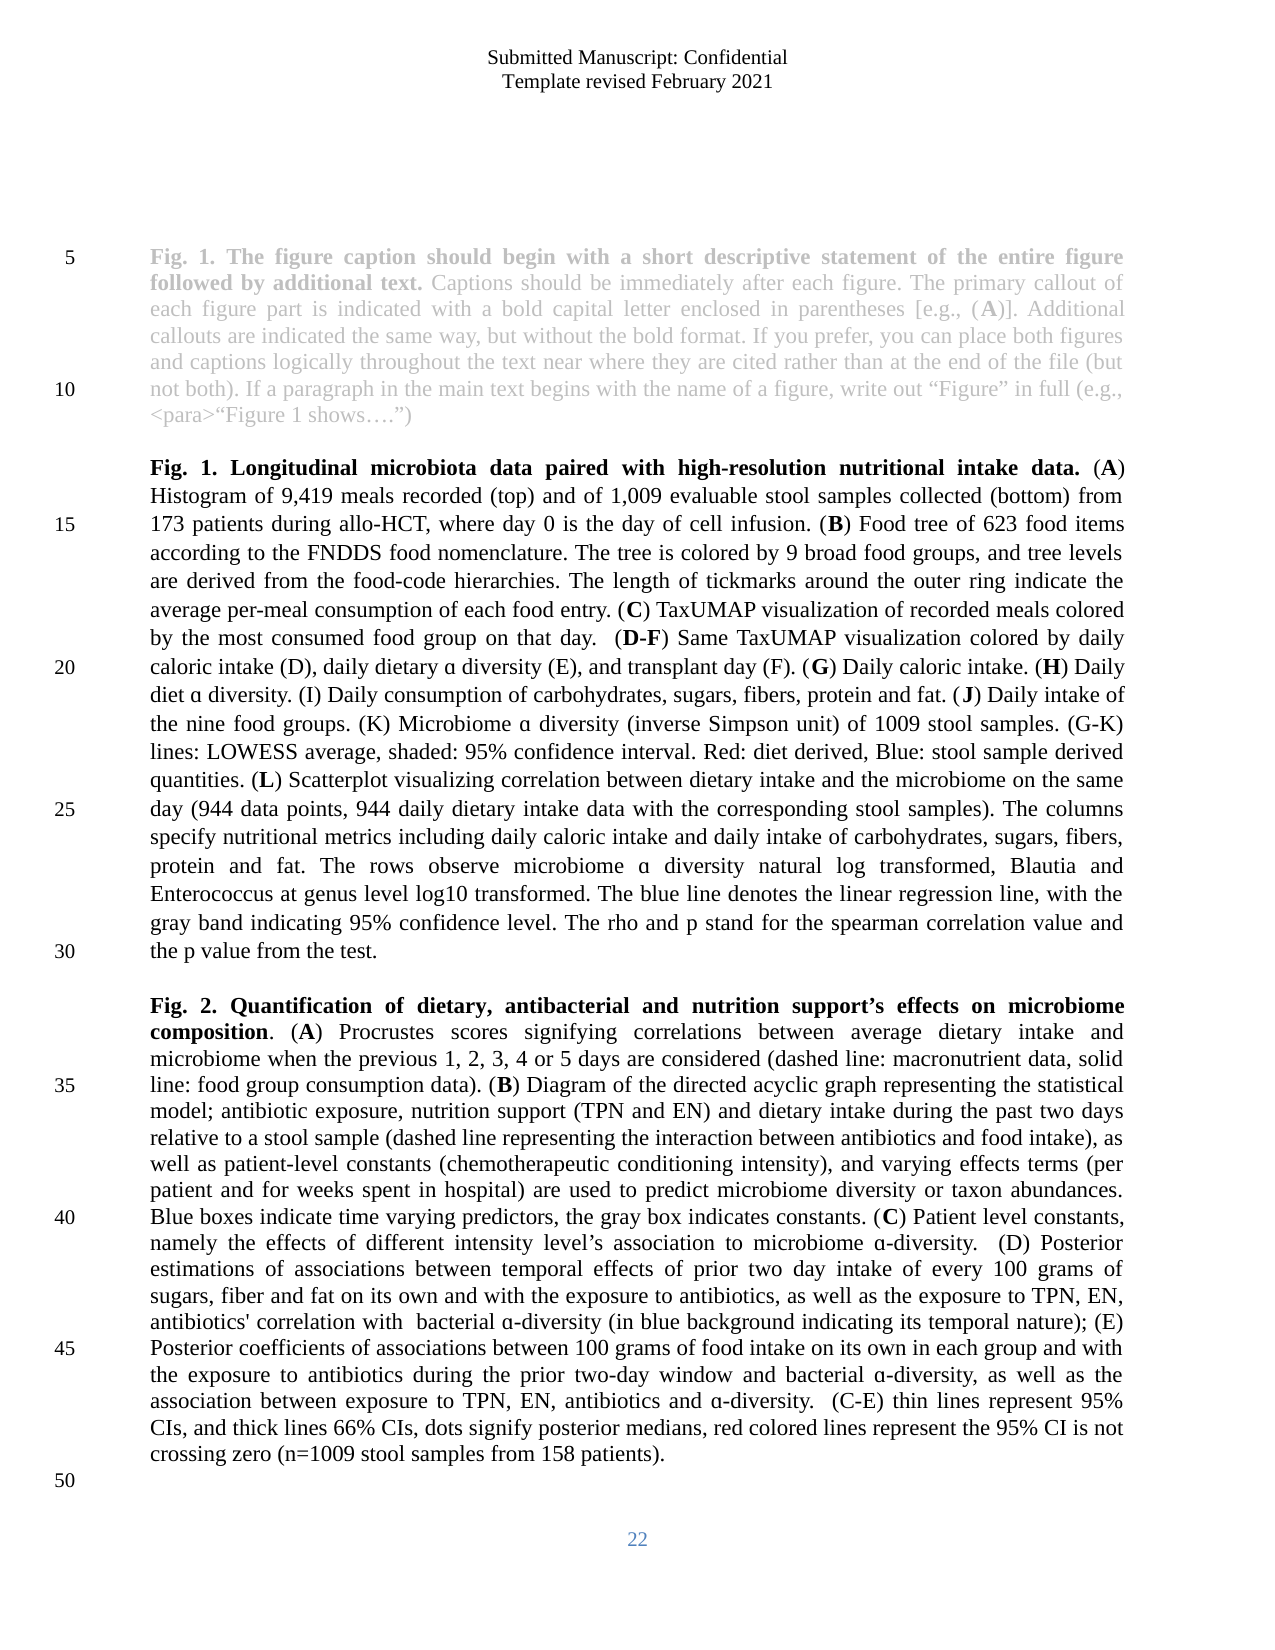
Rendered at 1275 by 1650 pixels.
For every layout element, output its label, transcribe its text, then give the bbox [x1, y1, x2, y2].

text Fig. 1. The figure caption should begin with a short descriptive statement of the entire figure followed by additional text. Captions should be immediately after each figure. The primary callout of each figure part is indicated with a bold capital letter enclosed in parentheses [e.g., (A)]. Additional callouts are indicated the same way, but without the bold format. If you prefer, you can place both figures and captions logically throughout the text near where they are cited rather than at the end of the file (but not both). If a paragraph in the main text begins with the name of a figure, write out “Figure” in full (e.g., <para>“Figure 1 shows….”) [150, 243, 1125, 427]
text Fig. 2. Quantification of dietary, antibacterial and nutrition support’s effects on microbiome composition. (A) Procrustes scores signifying correlations between average dietary intake and microbiome when the previous 1, 2, 3, 4 or 5 days are considered (dashed line: macronutrient data, solid line: food group consumption data). (B) Diagram of the directed acyclic graph representing the statistical model; antibiotic exposure, nutrition support (TPN and EN) and dietary intake during the past two days relative to a stool sample (dashed line representing the interaction between antibiotics and food intake), as well as patient-level constants (chemotherapeutic conditioning intensity), and varying effects terms (per patient and for weeks spent in hospital) are used to predict microbiome diversity or taxon abundances. Blue boxes indicate time varying predictors, the gray box indicates constants. (C) Patient level constants, namely the effects of different intensity level’s association to microbiome ɑ-diversity. (D) Posterior estimations of associations between temporal effects of prior two day intake of every 100 grams of sugars, fiber and fat on its own and with the exposure to antibiotics, as well as the exposure to TPN, EN, antibiotics' correlation with bacterial ɑ-diversity (in blue background indicating its temporal nature); (E) Posterior coefficients of associations between 100 grams of food intake on its own in each group and with the exposure to antibiotics during the prior two-day window and bacterial ɑ-diversity, as well as the association between exposure to TPN, EN, antibiotics and ɑ-diversity. (C-E) thin lines represent 95% CIs, and thick lines 66% CIs, dots signify posterior medians, red colored lines represent the 95% CI is not crossing zero (n=1009 stool samples from 158 patients). [150, 992, 1125, 1466]
text Fig. 1. Longitudinal microbiota data paired with high-resolution nutritional intake data. (A) Histogram of 9,419 meals recorded (top) and of 1,009 evaluable stool samples collected (bottom) from 173 patients during allo-HCT, where day 0 is the day of cell infusion. (B) Food tree of 623 food items according to the FNDDS food nomenclature. The tree is colored by 9 broad food groups, and tree levels are derived from the food-code hierarchies. The length of tickmarks around the outer ring indicate the average per-meal consumption of each food entry. (C) TaxUMAP visualization of recorded meals colored by the most consumed food group on that day. (D-F) Same TaxUMAP visualization colored by daily caloric intake (D), daily dietary ɑ diversity (E), and transplant day (F). (G) Daily caloric intake. (H) Daily diet ɑ diversity. (I) Daily consumption of carbohydrates, sugars, fibers, protein and fat. (J) Daily intake of the nine food groups. (K) Microbiome ɑ diversity (inverse Simpson unit) of 1009 stool samples. (G-K) lines: LOWESS average, shaded: 95% confidence interval. Red: diet derived, Blue: stool sample derived quantities. (L) Scatterplot visualizing correlation between dietary intake and the microbiome on the same day (944 data points, 944 daily dietary intake data with the corresponding stool samples). The columns specify nutritional metrics including daily caloric intake and daily intake of carbohydrates, sugars, fibers, protein and fat. The rows observe microbiome ɑ diversity natural log transformed, Blautia and Enterococcus at genus level log10 transformed. The blue line denotes the linear regression line, with the gray band indicating 95% confidence level. The rho and p stand for the spearman correlation value and the p value from the test. [150, 454, 1125, 963]
